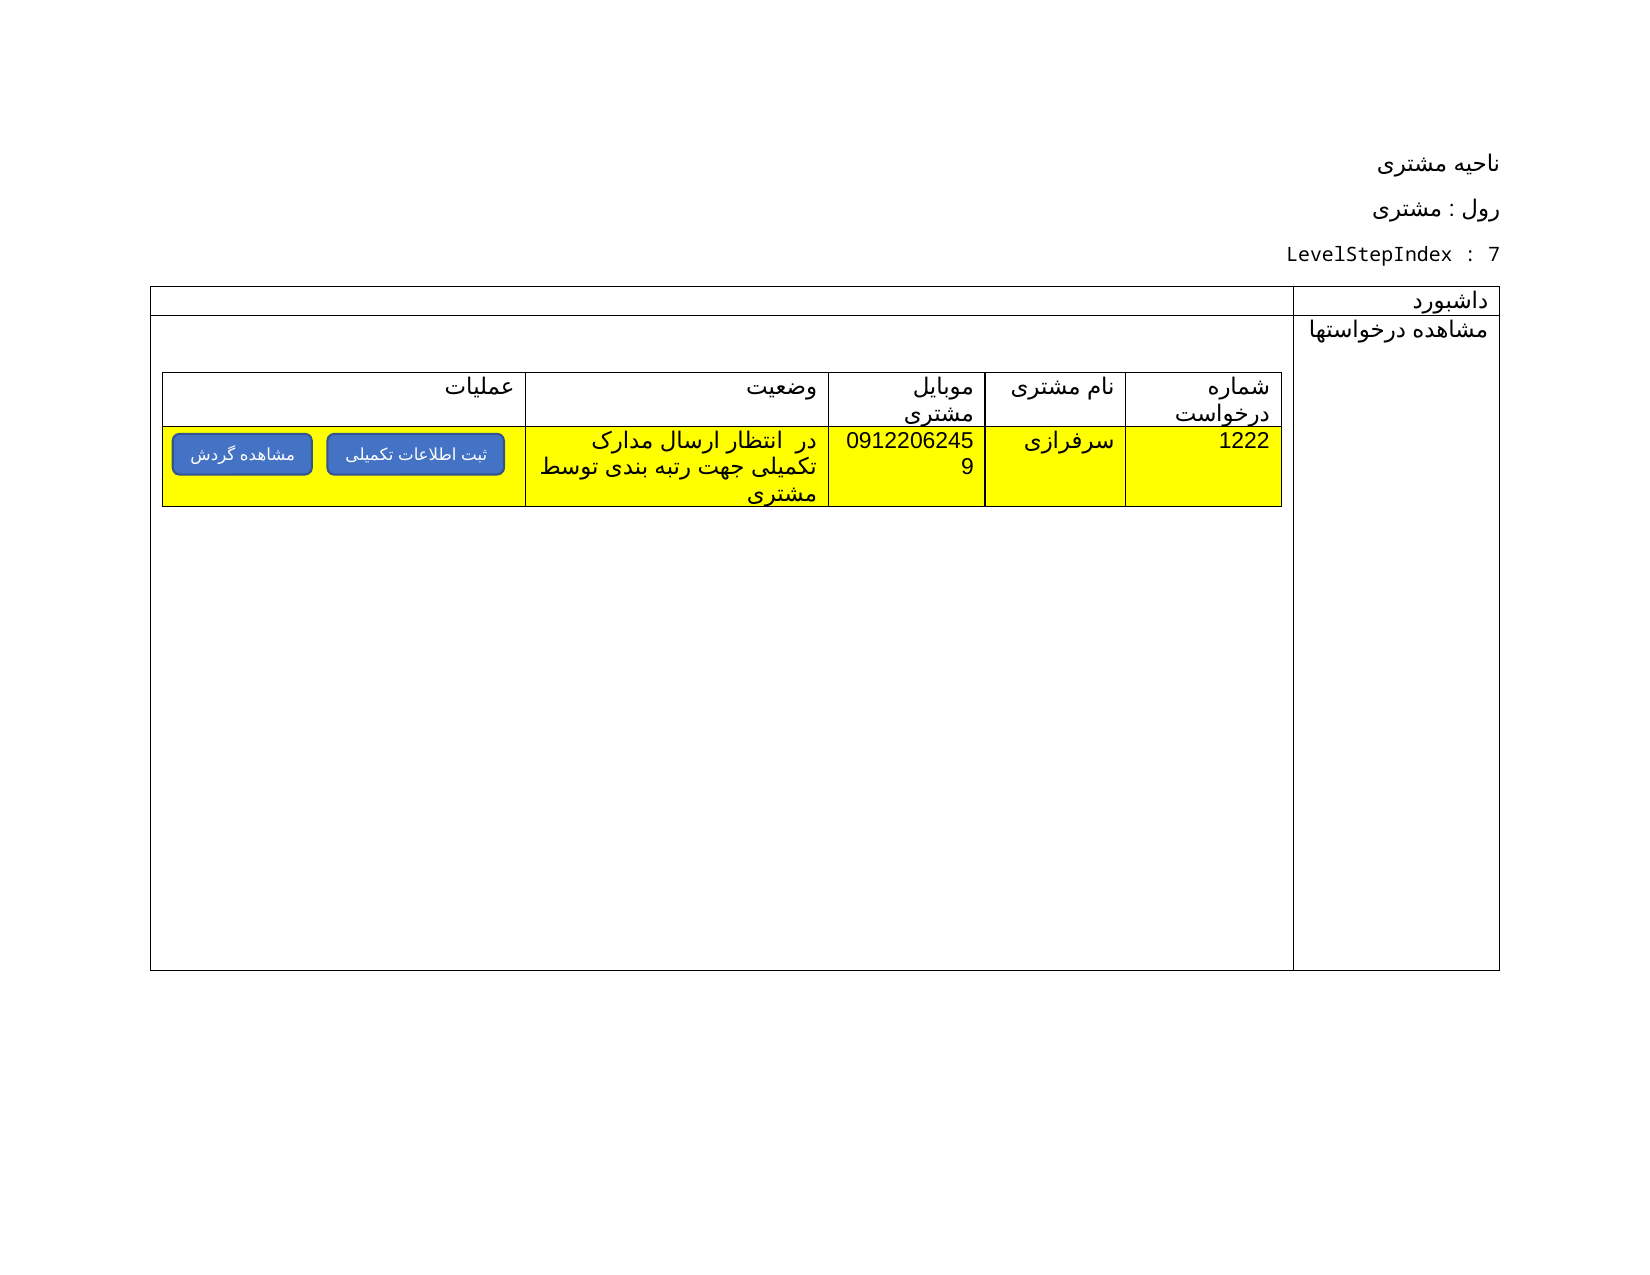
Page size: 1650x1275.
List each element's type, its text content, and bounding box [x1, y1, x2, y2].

table_cell [151, 316, 1293, 970]
text LevelStepIndex : 7 [150, 240, 1500, 267]
table_header داشبورد [1294, 287, 1499, 315]
table_header [151, 287, 1293, 315]
text رول : مشتری [150, 195, 1500, 221]
text ناحیه مشتری [150, 150, 1500, 176]
table_cell مشاهده درخواستها [1294, 316, 1499, 970]
